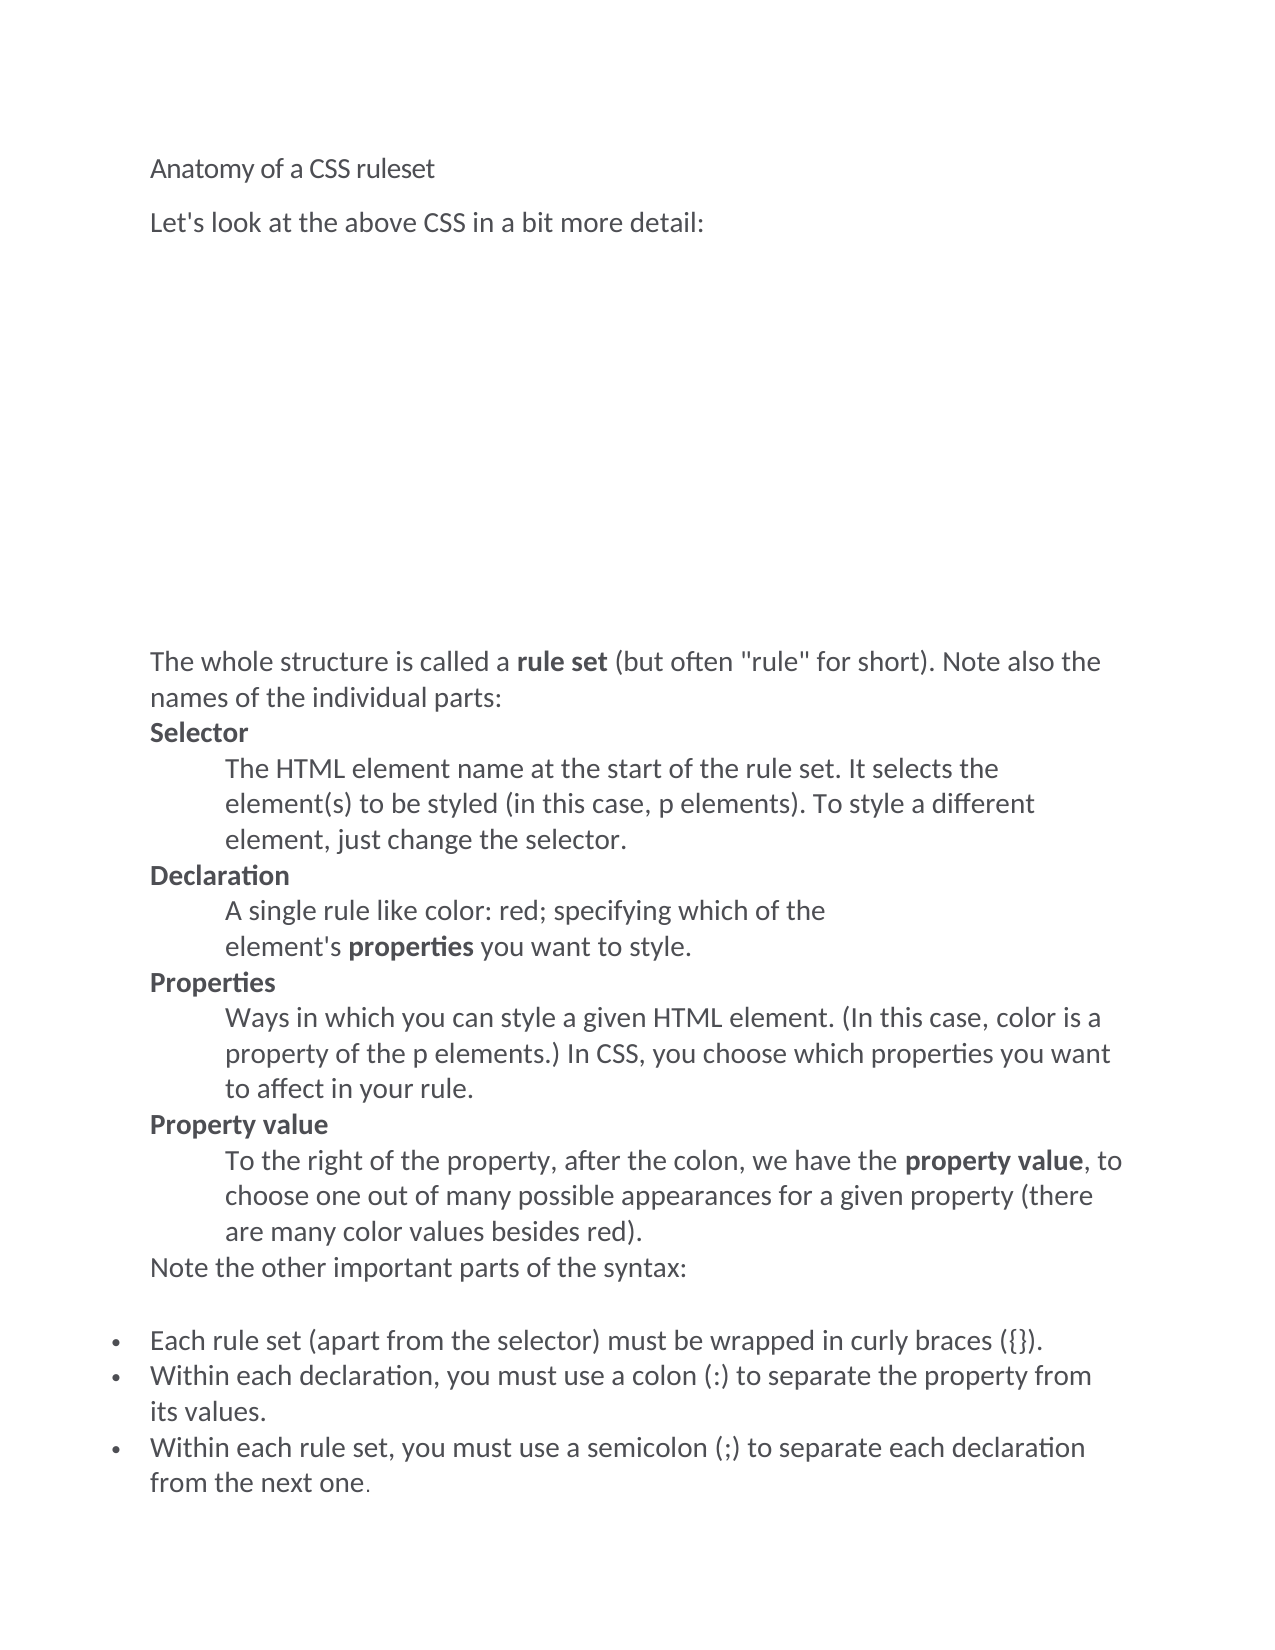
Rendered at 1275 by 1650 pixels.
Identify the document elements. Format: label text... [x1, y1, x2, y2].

text The whole structure is called a rule set (but often "rule" for short). Note also the names of the individual parts: [150, 643, 1125, 714]
text Declaration [150, 857, 1125, 892]
text Let's look at the above CSS in a bit more detail: [150, 204, 1125, 240]
text Anatomy of a CSS ruleset [150, 150, 1125, 186]
text Note the other important parts of the syntax: [150, 1249, 1125, 1284]
text Property value [150, 1106, 1125, 1142]
text Ways in which you can style a given HTML element. (In this case, color is a property of the p elements.) In CSS, you choose which properties you want to affect in your rule. [225, 999, 1125, 1106]
text Selector [150, 714, 1125, 750]
list Within each declaration, you must use a colon (:) to separate the property from its values. [112, 1357, 1125, 1429]
text Properties [150, 964, 1125, 999]
list Each rule set (apart from the selector) must be wrapped in curly braces ({}). [112, 1322, 1125, 1357]
list Within each rule set, you must use a semicolon (;) to separate each declaration from the next one. [112, 1429, 1125, 1500]
text The HTML element name at the start of the rule set. It selects the element(s) to be styled (in this case, p elements). To style a different element, just change the selector. [225, 750, 1125, 857]
text To the right of the property, after the colon, we have the property value, to choose one out of many possible appearances for a given property (there are many color values besides red). [225, 1142, 1125, 1249]
text A single rule like color: red; specifying which of the element's properties you want to style. [225, 892, 1125, 964]
